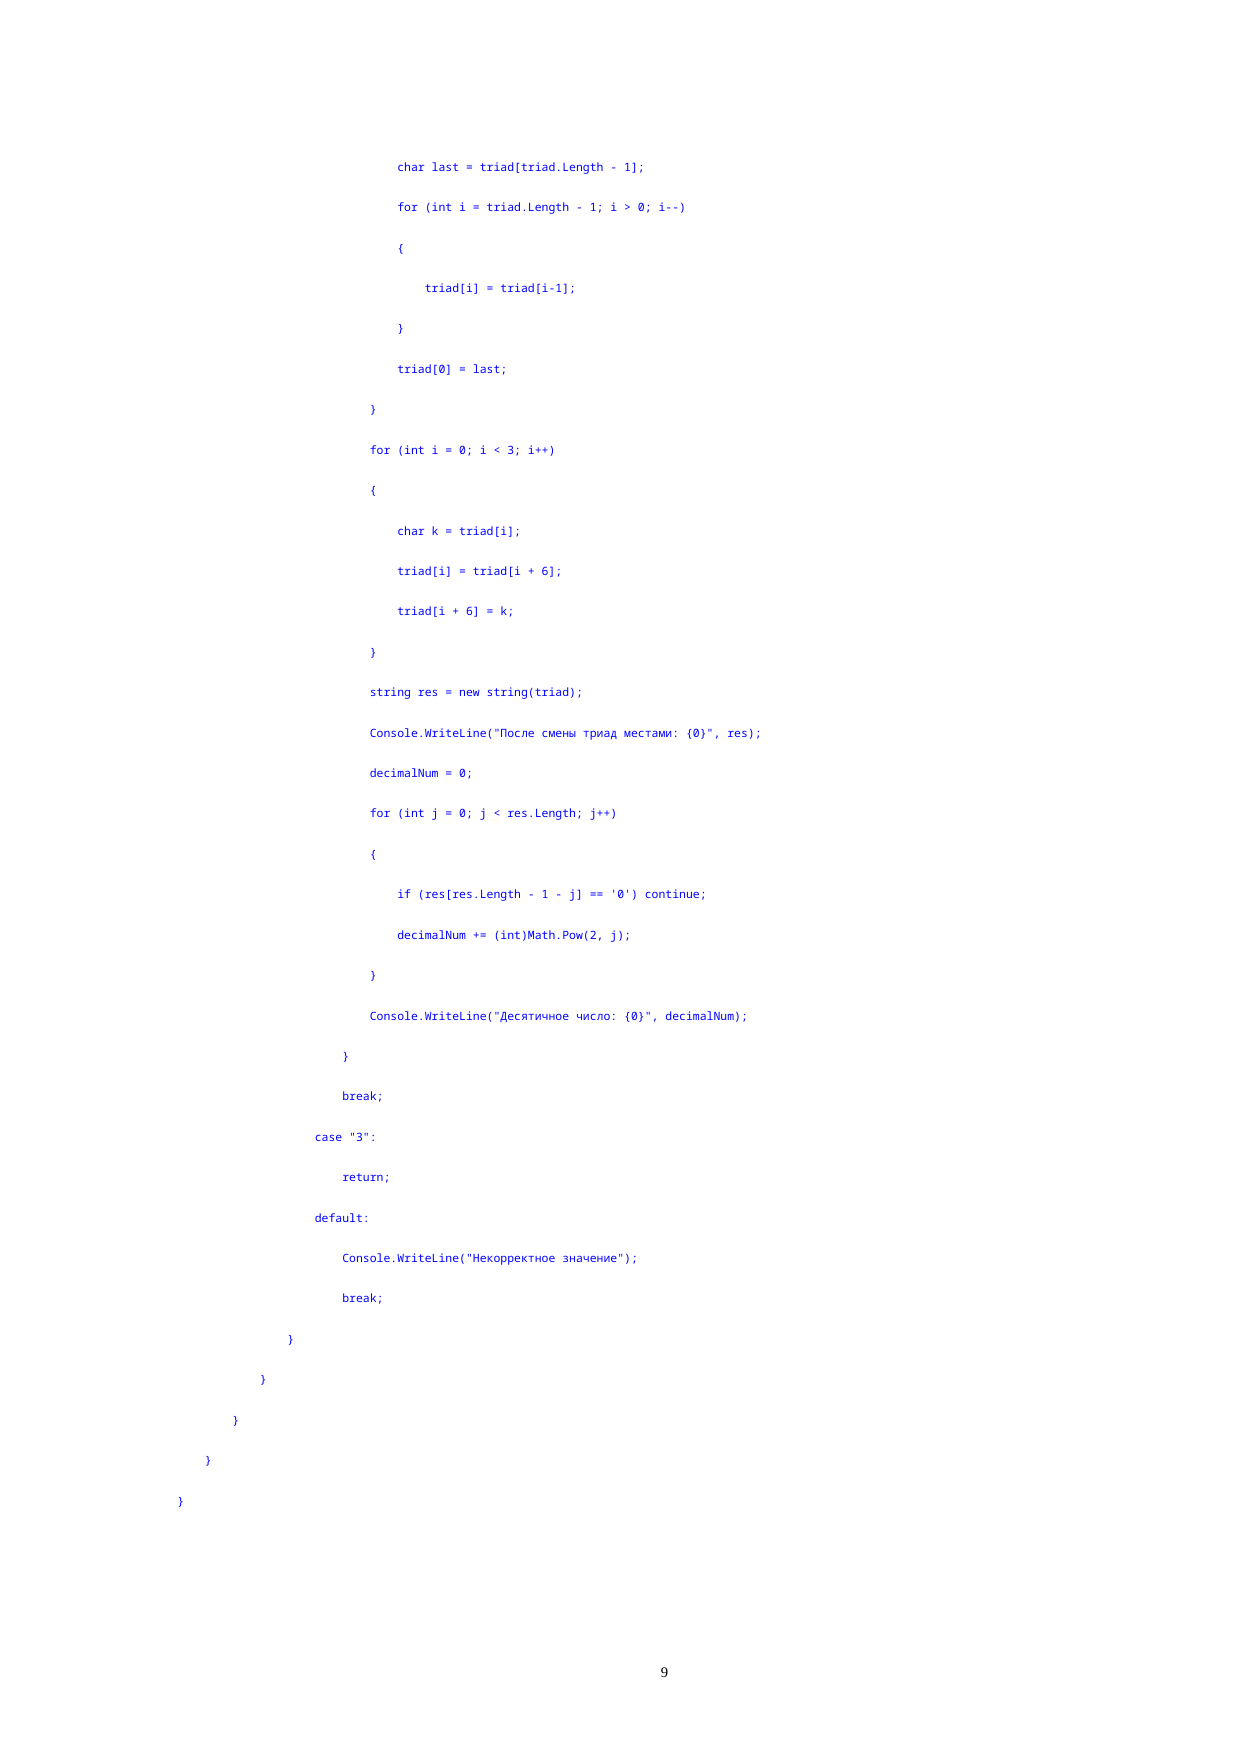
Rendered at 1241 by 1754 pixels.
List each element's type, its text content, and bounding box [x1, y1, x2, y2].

text string res = new string(triad); [177, 673, 1152, 700]
text if (res[res.Length - 1 - j] == '0') continue; [177, 875, 1152, 902]
text decimalNum = 0; [177, 754, 1152, 781]
text triad[0] = last; [177, 350, 1152, 377]
text for (int i = 0; i < 3; i++) [177, 431, 1152, 457]
text } [177, 956, 1152, 983]
text } [177, 1441, 1152, 1468]
text triad[i] = triad[i-1]; [177, 269, 1152, 296]
text char k = triad[i]; [177, 511, 1152, 538]
text } [177, 390, 1152, 417]
text { [177, 835, 1152, 862]
text } [177, 1320, 1152, 1347]
text break; [177, 1279, 1152, 1306]
text triad[i] = triad[i + 6]; [177, 552, 1152, 579]
text return; [177, 1158, 1152, 1185]
text } [177, 633, 1152, 659]
text } [177, 309, 1152, 336]
text decimalNum += (int)Math.Pow(2, j); [177, 916, 1152, 942]
text Console.WriteLine("Некорректное значение"); [177, 1239, 1152, 1266]
text triad[i + 6] = k; [177, 592, 1152, 619]
text char last = triad[triad.Length - 1]; [177, 148, 1152, 174]
text Console.WriteLine("Десятичное число: {0}", decimalNum); [177, 996, 1152, 1023]
text } [177, 1481, 1152, 1508]
text default: [177, 1198, 1152, 1225]
text case "3": [177, 1118, 1152, 1144]
text { [177, 228, 1152, 255]
text } [177, 1360, 1152, 1387]
text { [177, 471, 1152, 498]
text Console.WriteLine("После смены триад местами: {0}", res); [177, 713, 1152, 740]
text for (int i = triad.Length - 1; i > 0; i--) [177, 188, 1152, 215]
text } [177, 1401, 1152, 1427]
text break; [177, 1077, 1152, 1104]
text } [177, 1037, 1152, 1064]
text for (int j = 0; j < res.Length; j++) [177, 794, 1152, 821]
